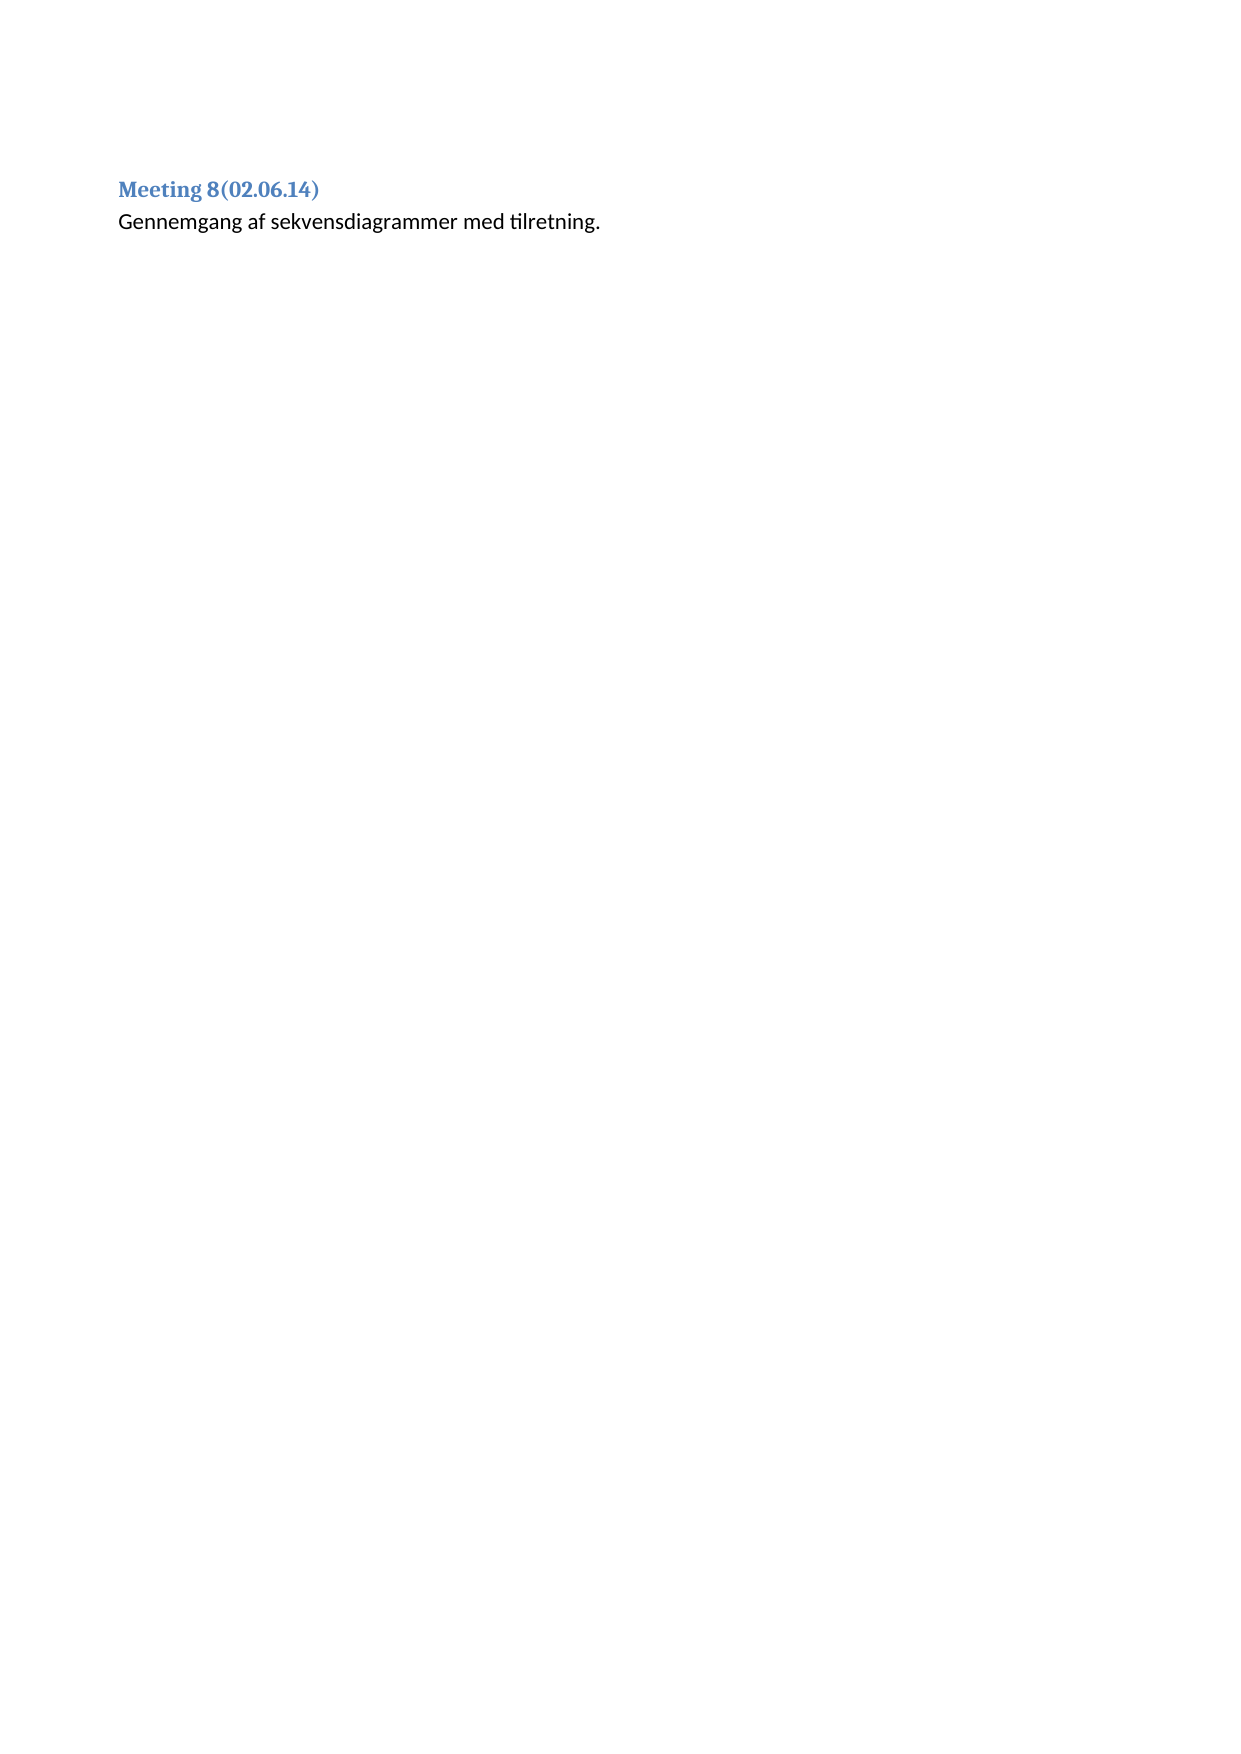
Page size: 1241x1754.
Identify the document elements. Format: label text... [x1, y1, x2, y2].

text Gennemgang af sekvensdiagrammer med tilretning. [118, 207, 1122, 268]
subtitle Meeting 8(02.06.14) [118, 177, 1122, 203]
